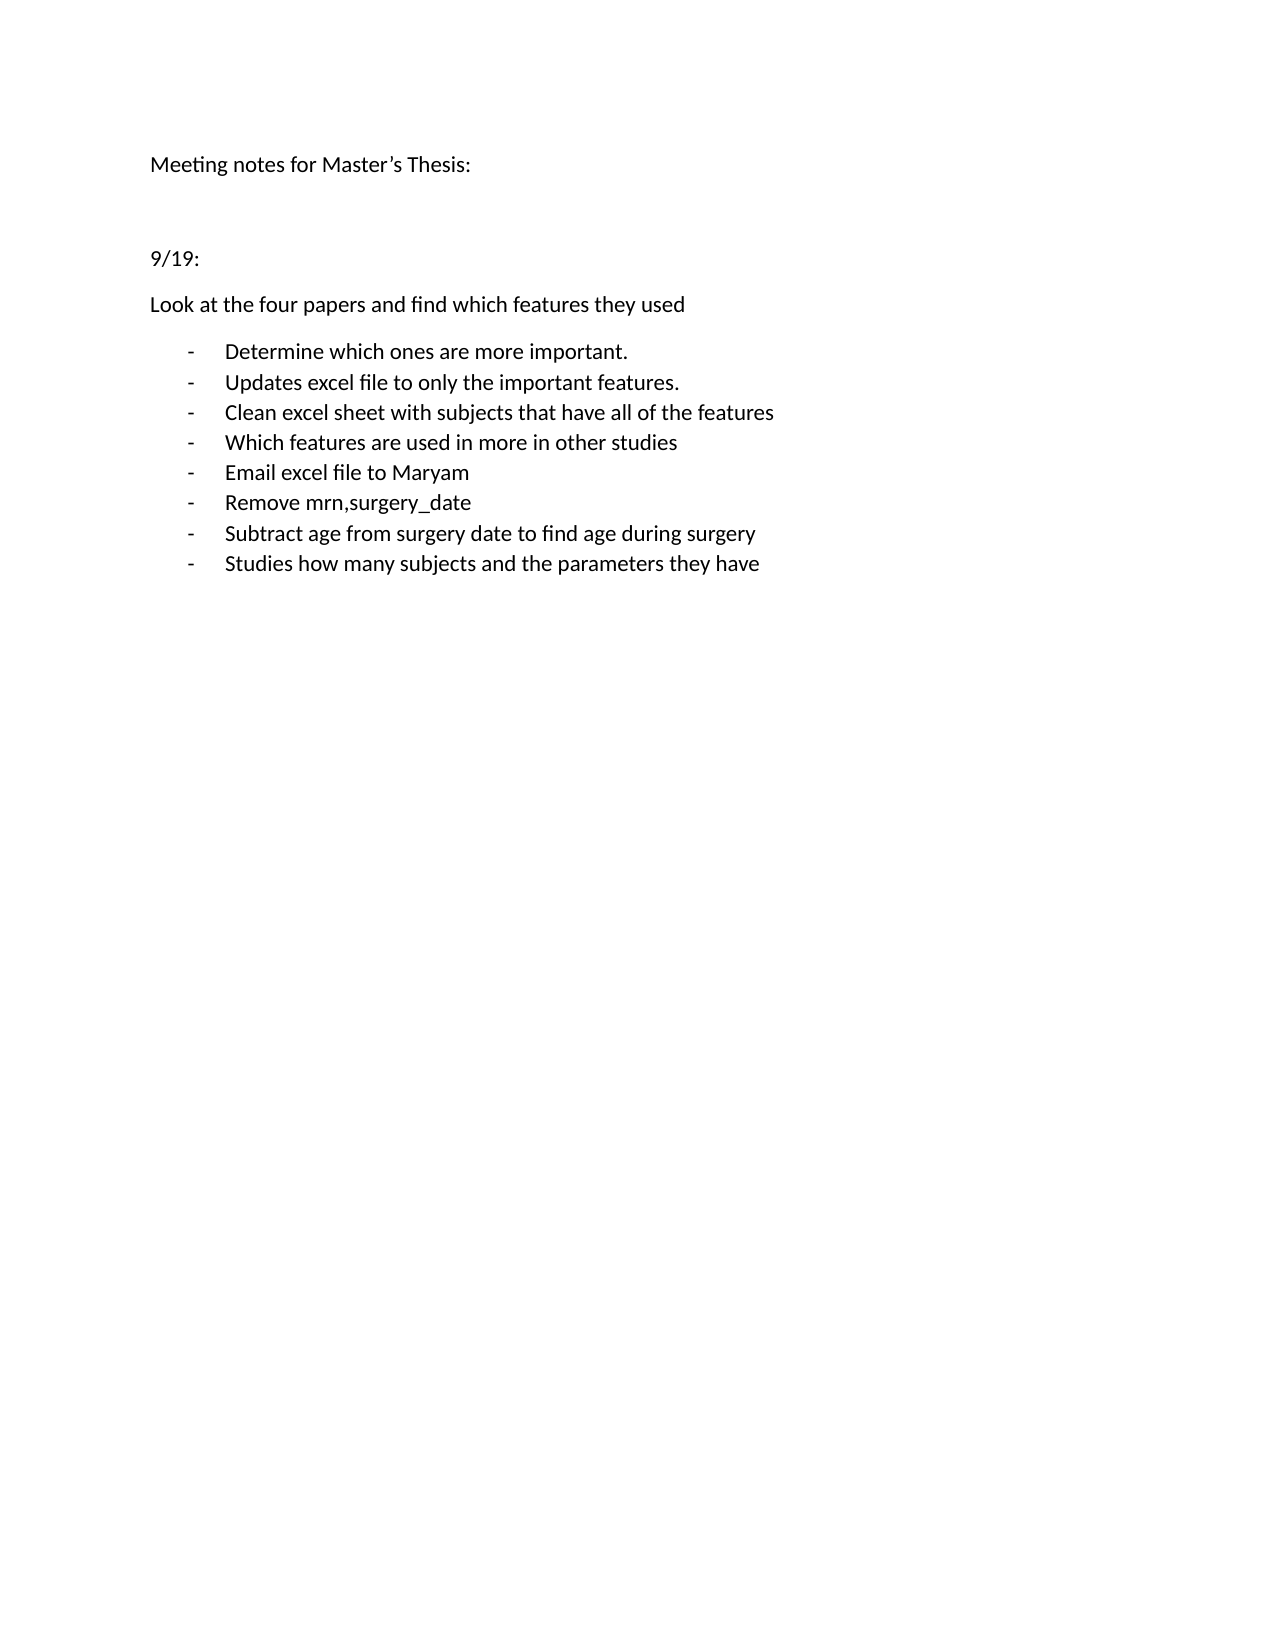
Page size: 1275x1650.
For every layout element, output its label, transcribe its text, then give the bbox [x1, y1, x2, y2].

list Remove mrn,surgery_date [187, 488, 1125, 517]
list Which features are used in more in other studies [187, 428, 1125, 456]
list Email excel file to Maryam [187, 458, 1125, 486]
list Determine which ones are more important. [187, 337, 1125, 366]
list Subtract age from surgery date to find age during surgery [187, 519, 1125, 547]
text Meeting notes for Master’s Thesis: [150, 150, 1125, 178]
list Studies how many subjects and the parameters they have [187, 549, 1125, 577]
text 9/19: [150, 244, 1125, 272]
list Updates excel file to only the important features. [187, 368, 1125, 396]
text Look at the four papers and find which features they used [150, 291, 1125, 319]
list Clean excel sheet with subjects that have all of the features [187, 398, 1125, 426]
